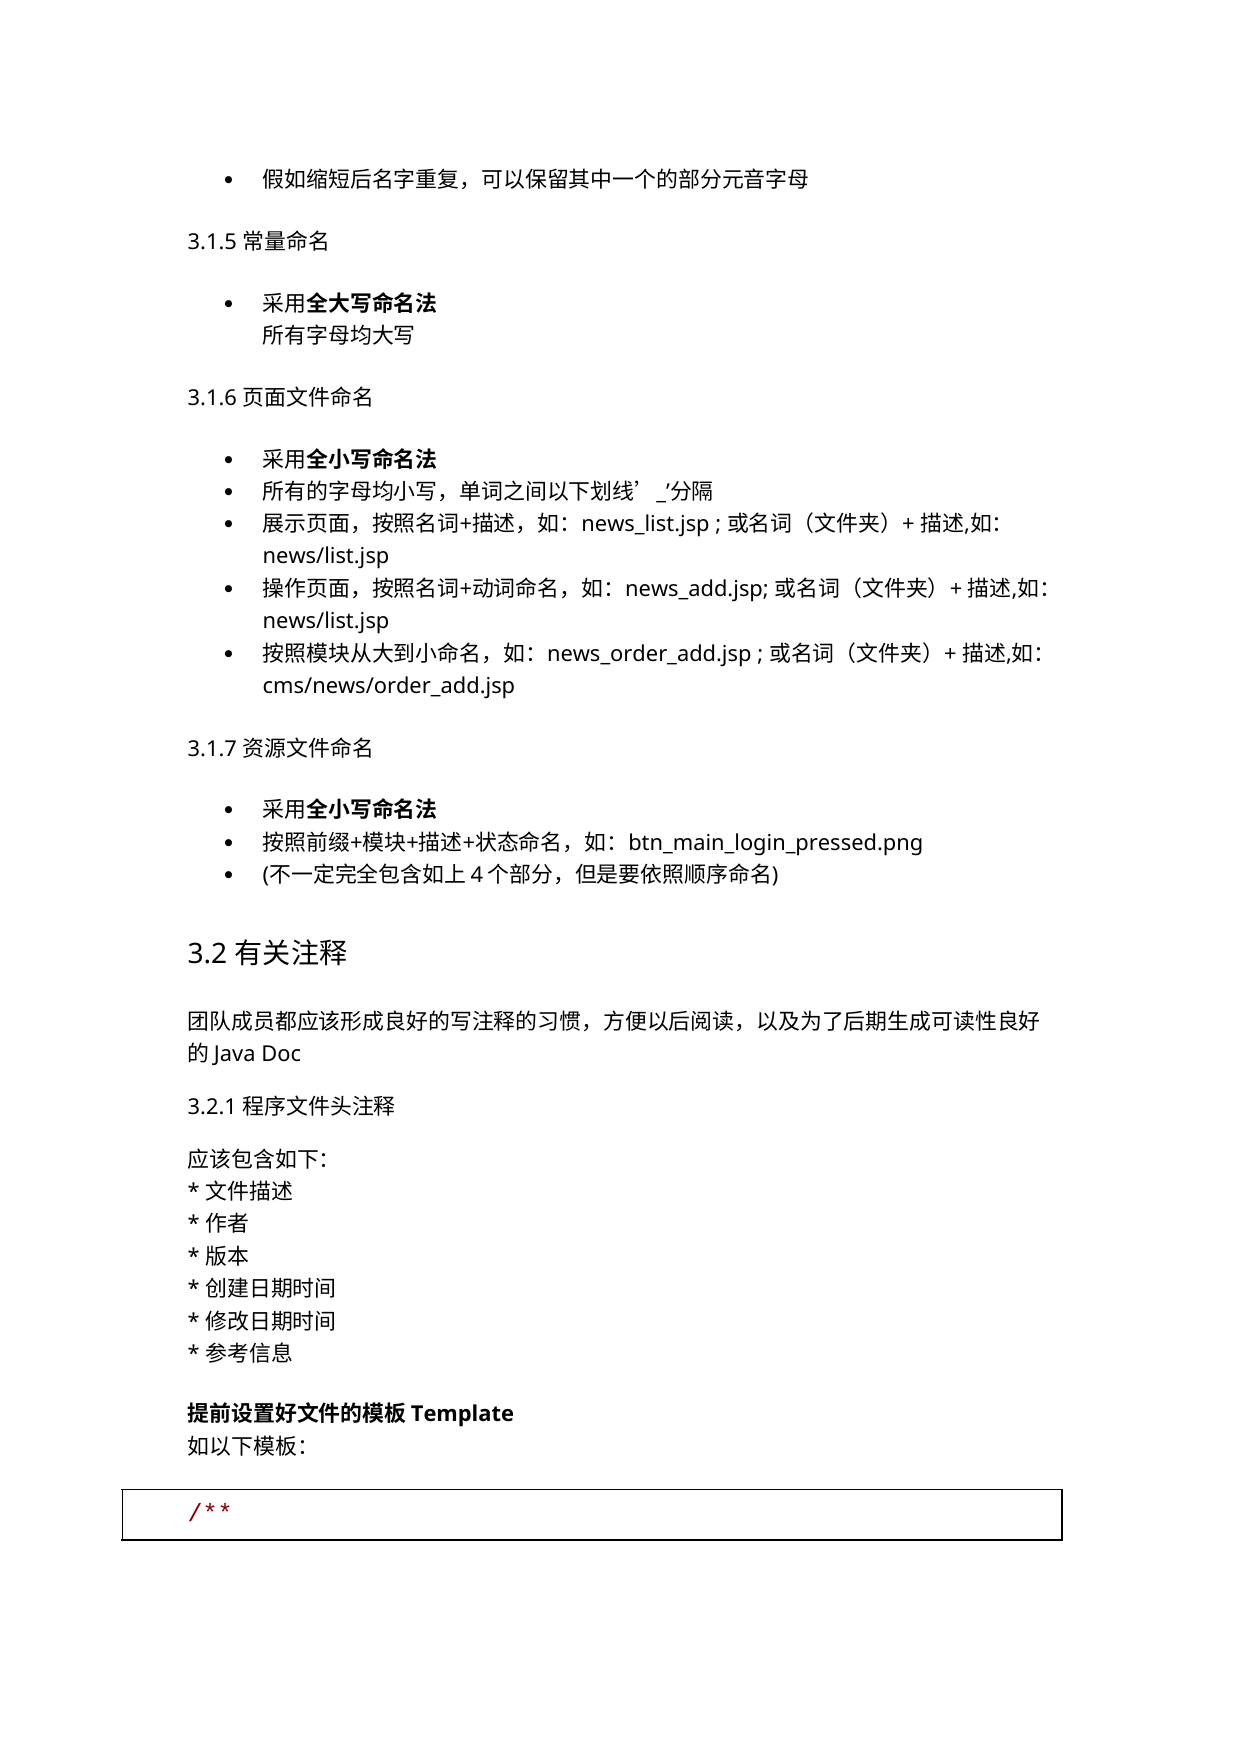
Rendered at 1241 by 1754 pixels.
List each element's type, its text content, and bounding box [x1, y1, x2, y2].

list 操作页面，按照名词+动词命名，如：news_add.jsp; 或名词（文件夹）+ 描述,如：news/list.jsp [225, 571, 1053, 636]
text 3.1.5 常量命名 [187, 224, 1053, 256]
list 采用全大写命名法 所有字母均大写 [225, 285, 1053, 350]
text 应该包含如下： * 文件描述 * 作者 * 版本 * 创建日期时间 * 修改日期时间 * 参考信息 [187, 1141, 1053, 1369]
text 团队成员都应该形成良好的写注释的习惯，方便以后阅读，以及为了后期生成可读性良好的Java Doc [187, 1004, 1053, 1069]
text /** [123, 1490, 1061, 1539]
list 采用全小写命名法 [225, 441, 1053, 474]
list 按照模块从大到小命名，如：news_order_add.jsp ; 或名词（文件夹）+ 描述,如：cms/news/order_add.jsp [225, 636, 1053, 701]
text 3.2.1 程序文件头注释 [187, 1089, 1053, 1121]
text 3.2 有关注释 [187, 919, 1053, 984]
list 所有的字母均小写，单词之间以下划线’_’分隔 [225, 474, 1053, 506]
text 提前设置好文件的模板Template 如以下模板： [187, 1396, 1053, 1461]
list 采用全小写命名法 [225, 792, 1053, 824]
list 假如缩短后名字重复，可以保留其中一个的部分元音字母 [225, 162, 1053, 194]
text 3.1.6 页面文件命名 [187, 379, 1053, 412]
list 按照前缀+模块+描述+状态命名，如：btn_main_login_pressed.png [225, 824, 1053, 857]
text 3.1.7 资源文件命名 [187, 730, 1053, 763]
list 展示页面，按照名词+描述，如：news_list.jsp ; 或名词（文件夹）+ 描述,如：news/list.jsp [225, 506, 1053, 571]
list (不一定完全包含如上4个部分，但是要依照顺序命名) [225, 857, 1053, 889]
